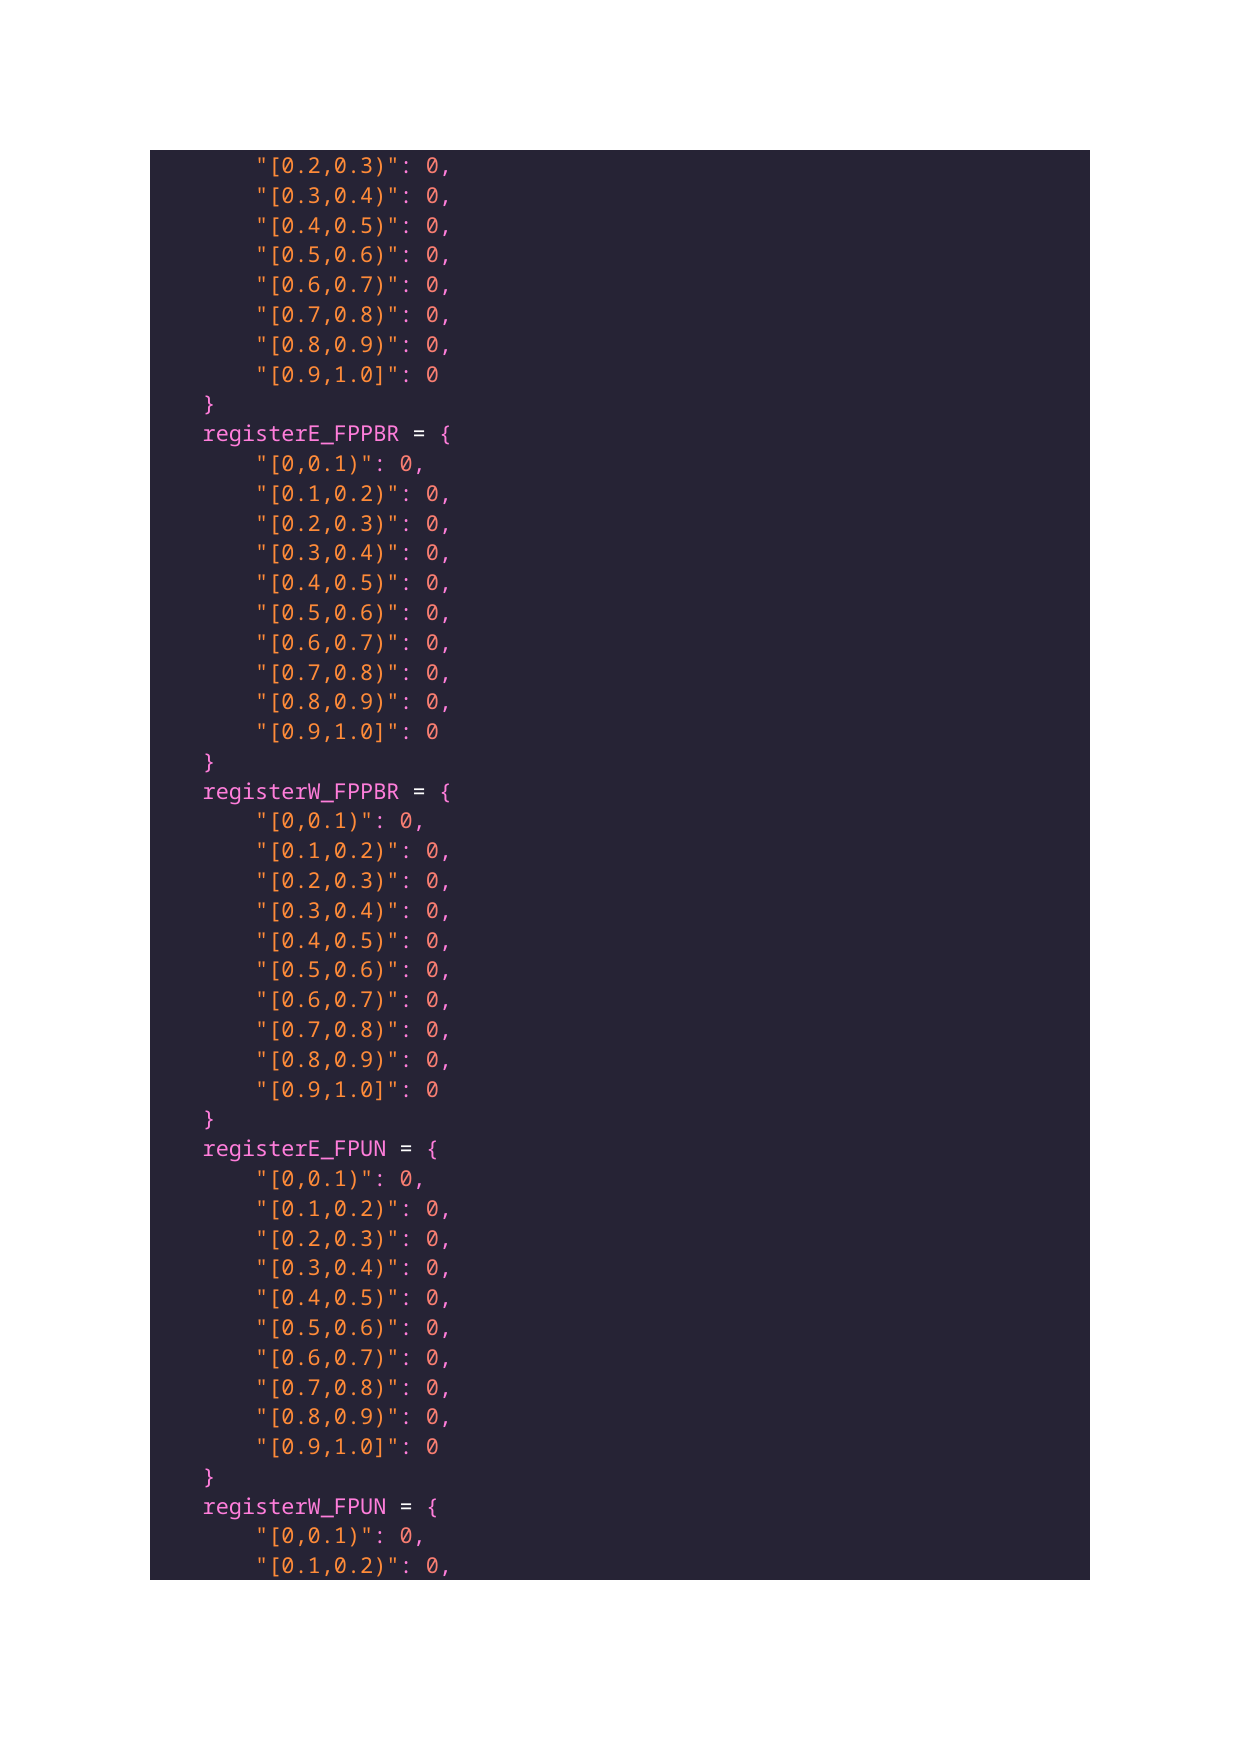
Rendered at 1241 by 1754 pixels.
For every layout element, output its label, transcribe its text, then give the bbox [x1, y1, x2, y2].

text "[0.6,0.7)": 0, [150, 1342, 1090, 1371]
text "[0.3,0.4)": 0, [150, 537, 1090, 567]
text "[0.5,0.6)": 0, [150, 239, 1090, 269]
text } [150, 746, 1090, 776]
text "[0.9,1.0]": 0 [150, 1431, 1090, 1461]
text "[0.4,0.5)": 0, [150, 567, 1090, 597]
text "[0,0.1)": 0, [150, 1163, 1090, 1193]
text "[0,0.1)": 0, [150, 448, 1090, 478]
text "[0.6,0.7)": 0, [150, 984, 1090, 1014]
text "[0.2,0.3)": 0, [150, 150, 1090, 180]
text "[0.2,0.3)": 0, [150, 865, 1090, 895]
text "[0.1,0.2)": 0, [150, 1550, 1090, 1580]
text "[0.4,0.5)": 0, [150, 1282, 1090, 1312]
text } [150, 388, 1090, 418]
text "[0.1,0.2)": 0, [150, 478, 1090, 507]
text } [150, 1461, 1090, 1491]
text "[0,0.1)": 0, [150, 1520, 1090, 1550]
text "[0.8,0.9)": 0, [150, 329, 1090, 358]
text "[0.7,0.8)": 0, [150, 299, 1090, 329]
text "[0.5,0.6)": 0, [150, 1312, 1090, 1342]
text "[0.6,0.7)": 0, [150, 627, 1090, 656]
text "[0.9,1.0]": 0 [150, 716, 1090, 746]
text "[0.2,0.3)": 0, [150, 507, 1090, 537]
text "[0.4,0.5)": 0, [150, 209, 1090, 239]
text "[0,0.1)": 0, [150, 805, 1090, 835]
text "[0.5,0.6)": 0, [150, 597, 1090, 627]
text "[0.8,0.9)": 0, [150, 1044, 1090, 1073]
text "[0.3,0.4)": 0, [150, 895, 1090, 924]
text "[0.3,0.4)": 0, [150, 1252, 1090, 1282]
text "[0.7,0.8)": 0, [150, 656, 1090, 686]
text "[0.3,0.4)": 0, [150, 180, 1090, 209]
text } [150, 1103, 1090, 1133]
text registerW_FPPBR = { [150, 776, 1090, 805]
text "[0.1,0.2)": 0, [150, 835, 1090, 865]
text "[0.7,0.8)": 0, [150, 1014, 1090, 1044]
text registerW_FPUN = { [150, 1491, 1090, 1520]
text registerE_FPPBR = { [150, 418, 1090, 448]
text "[0.1,0.2)": 0, [150, 1193, 1090, 1222]
text "[0.6,0.7)": 0, [150, 269, 1090, 299]
text "[0.8,0.9)": 0, [150, 1401, 1090, 1431]
text registerE_FPUN = { [150, 1133, 1090, 1163]
text "[0.9,1.0]": 0 [150, 358, 1090, 388]
text "[0.2,0.3)": 0, [150, 1222, 1090, 1252]
text "[0.4,0.5)": 0, [150, 924, 1090, 954]
text "[0.5,0.6)": 0, [150, 954, 1090, 984]
text "[0.7,0.8)": 0, [150, 1371, 1090, 1401]
text "[0.8,0.9)": 0, [150, 686, 1090, 716]
text "[0.9,1.0]": 0 [150, 1073, 1090, 1103]
